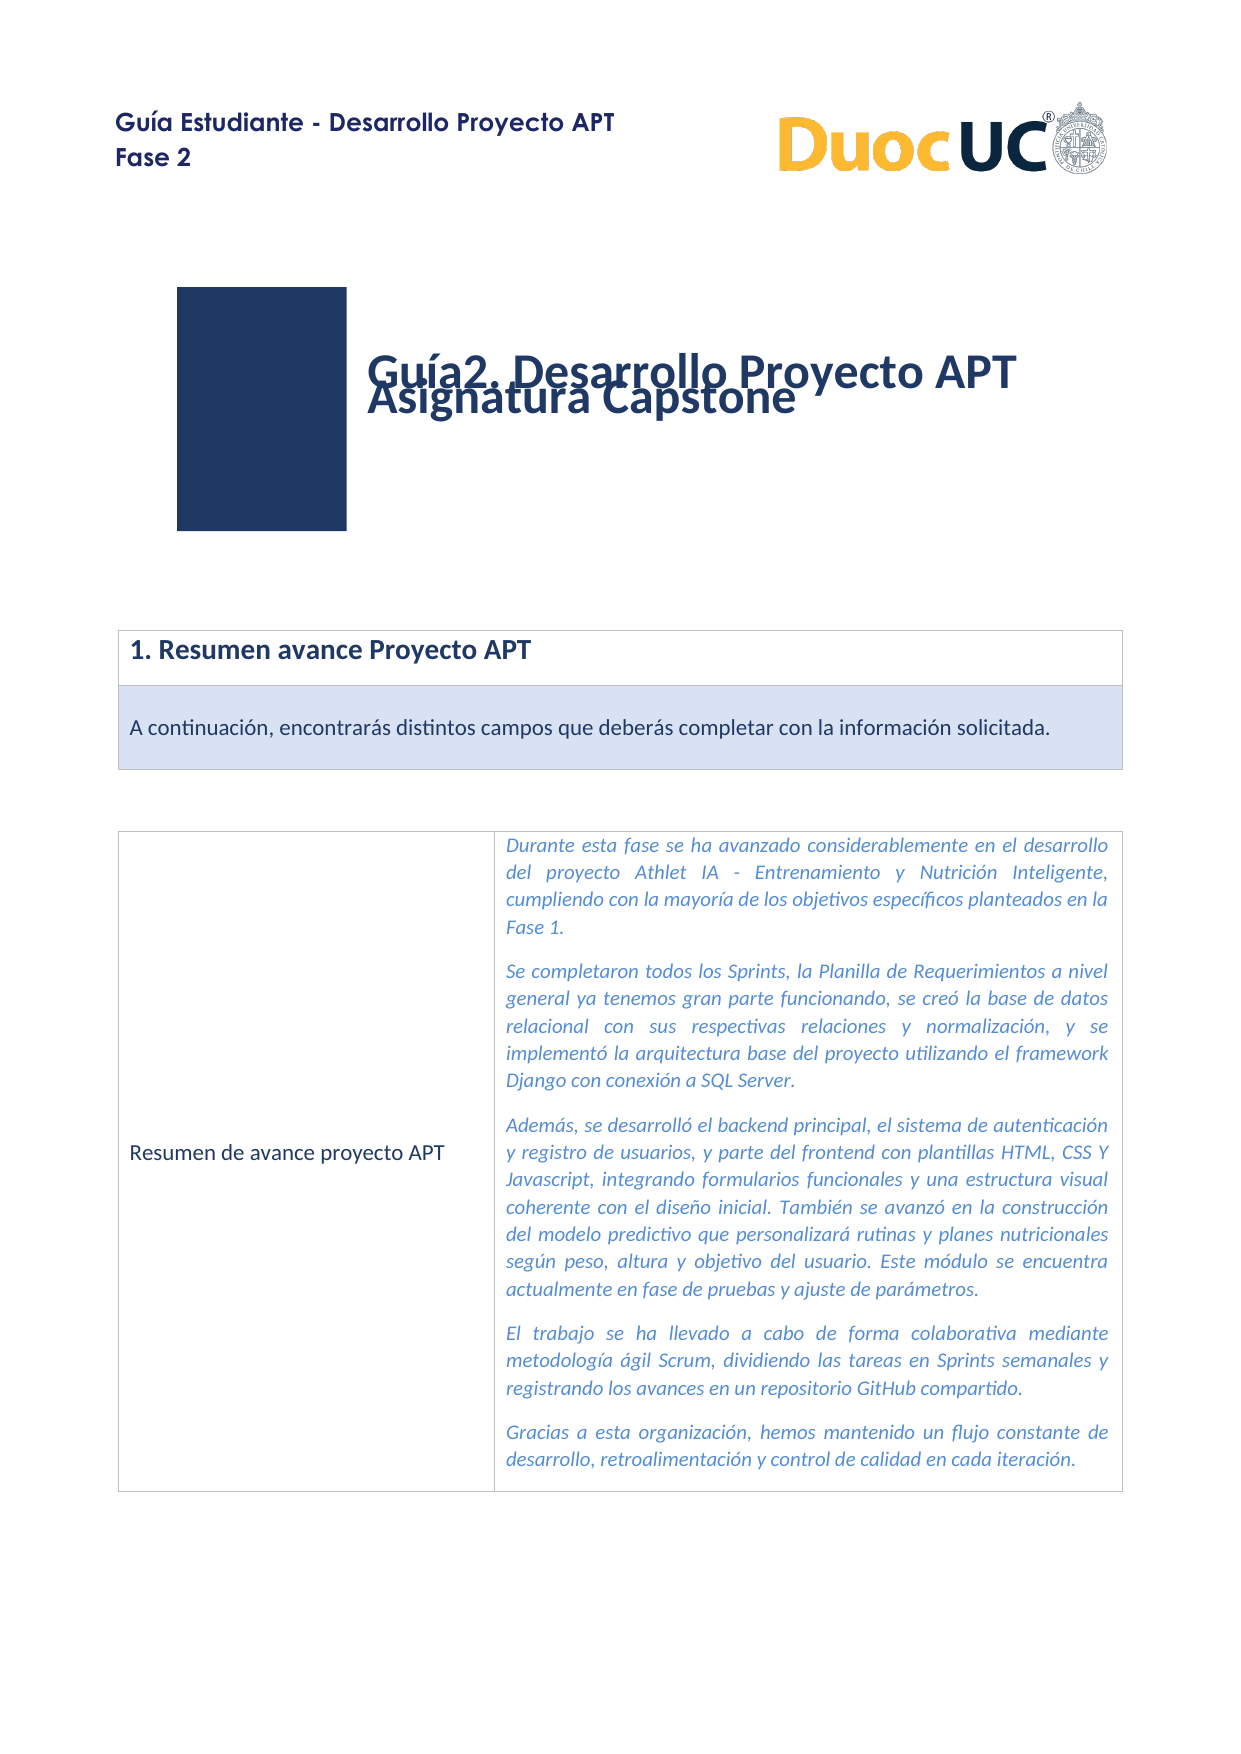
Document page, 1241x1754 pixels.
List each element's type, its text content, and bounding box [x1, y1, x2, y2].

table_header 1. Resumen avance Proyecto APT [119, 631, 1122, 685]
table_header Durante esta fase se ha avanzado considerablemente en el desarrollo del proyecto Athlet IA - Entrenamiento y Nutrición Inteligente, cumpliendo con la mayoría de los objetivos específicos planteados en la Fase 1. Se completaron todos los Sprints, la Planilla de Requerimientos a nivel general ya tenemos gran parte funcionando, se creó la base de datos relacional con sus respectivas relaciones y normalización, y se implementó la arquitectura base del proyecto utilizando el framework Django con conexión a SQL Server. Además, se desarrolló el backend principal, el sistema de autenticación y registro de usuarios, y parte del frontend con plantillas HTML, CSS Y Javascript, integrando formularios funcionales y una estructura visual coherente con el diseño inicial. También se avanzó en la construcción del modelo predictivo que personalizará rutinas y planes nutricionales según peso, altura y objetivo del usuario. Este módulo se encuentra actualmente en fase de pruebas y ajuste de parámetros. El trabajo se ha llevado a cabo de forma colaborativa mediante metodología ágil Scrum, dividiendo las tareas en Sprints semanales y registrando los avances en un repositorio GitHub compartido. Gracias a esta organización, hemos mantenido un flujo constante de desarrollo, retroalimentación y control de calidad en cada iteración. [495, 832, 1122, 1491]
picture [779, 102, 1107, 174]
table_cell A continuación, encontrarás distintos campos que deberás completar con la información solicitada. [119, 686, 1122, 769]
table_header Resumen de avance proyecto APT [119, 832, 494, 1491]
